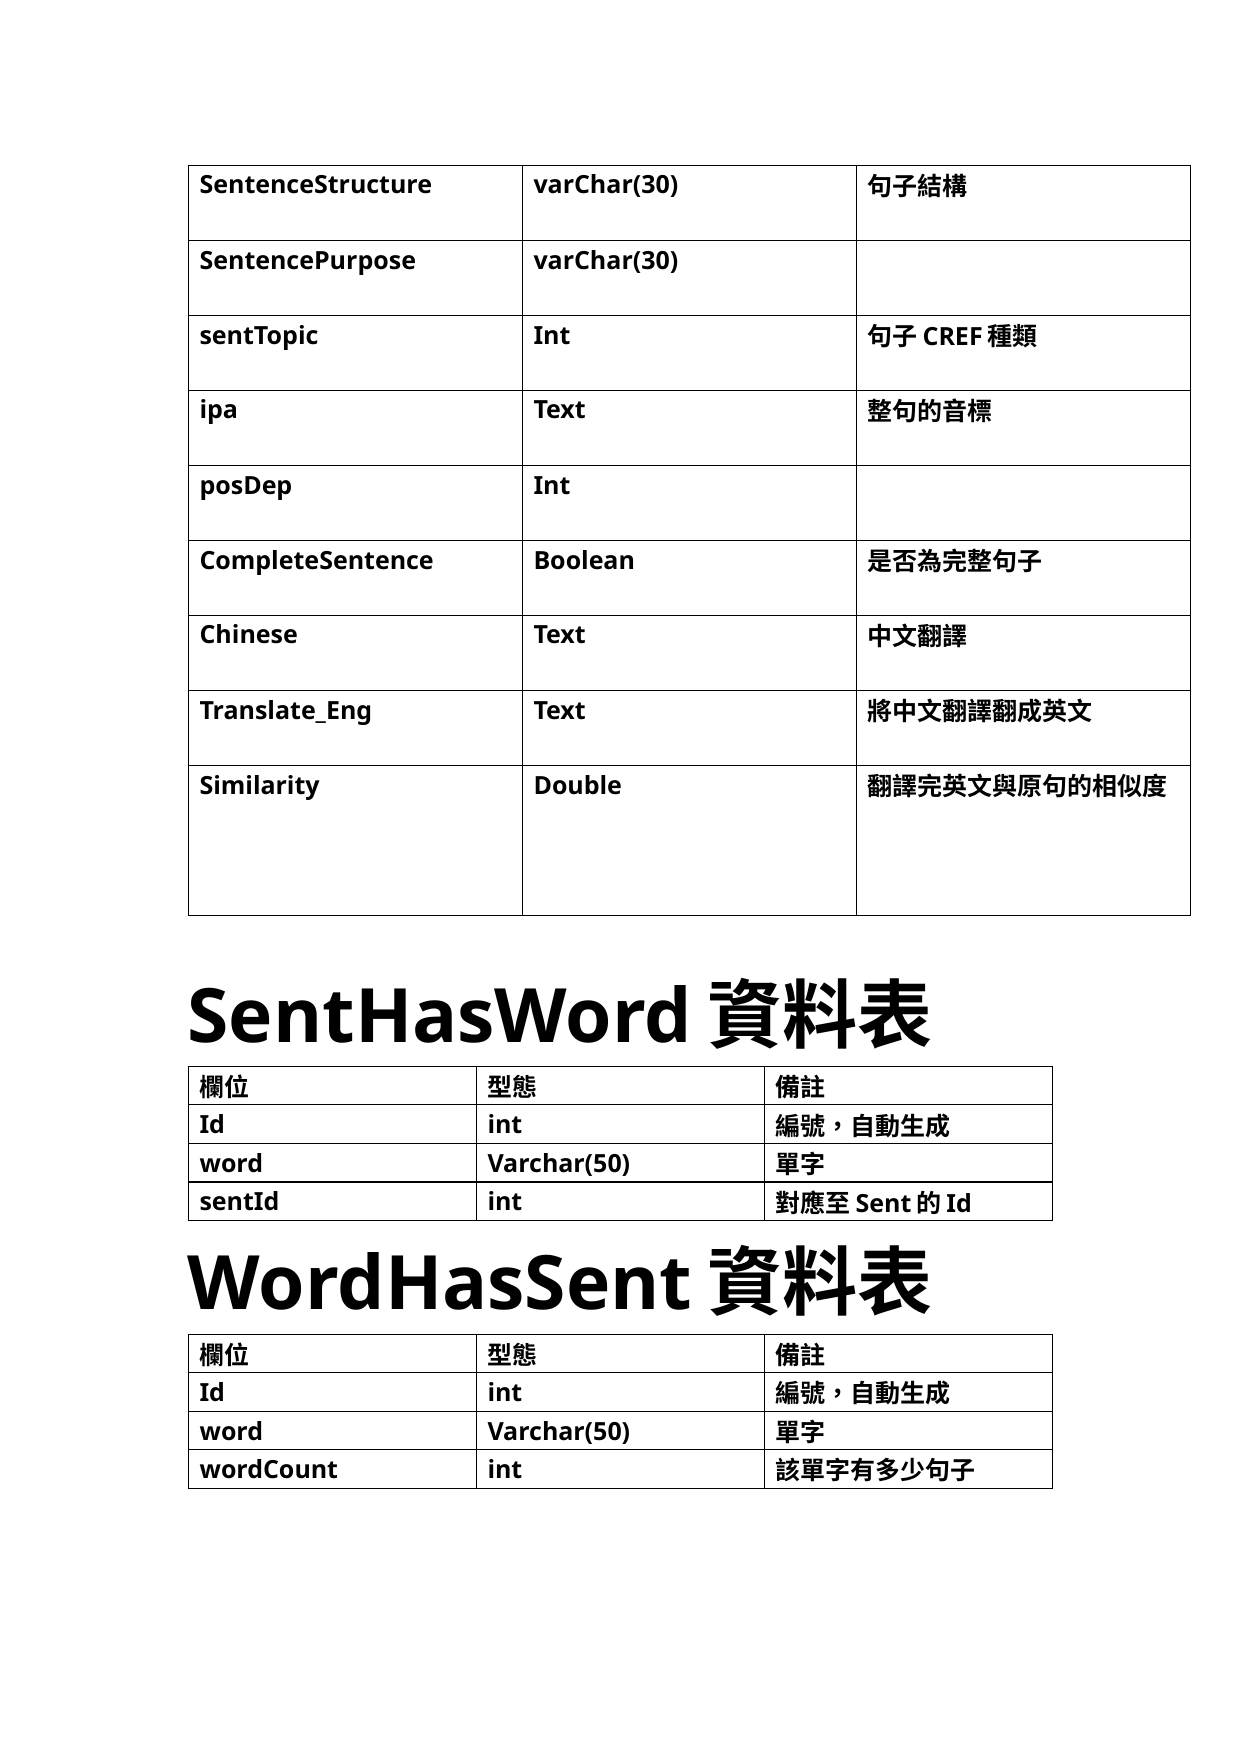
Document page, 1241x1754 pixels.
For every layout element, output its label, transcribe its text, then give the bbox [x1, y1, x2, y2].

table_cell Int [523, 466, 856, 540]
table_cell int [477, 1105, 764, 1143]
table_cell Id [189, 1373, 476, 1411]
table_cell 編號，自動生成 [765, 1105, 1052, 1143]
table_cell 翻譯完英文與原句的相似度 [857, 766, 1190, 915]
table_cell Text [523, 616, 856, 690]
table_cell Similarity [189, 766, 522, 915]
table_cell 單字 [765, 1144, 1052, 1181]
table_cell [857, 466, 1190, 540]
table_cell 對應至Sent的Id [765, 1183, 1052, 1220]
table_cell ipa [189, 391, 522, 465]
table_cell int [477, 1450, 764, 1488]
table_cell posDep [189, 466, 522, 540]
table_cell 句子CREF種類 [857, 316, 1190, 389]
table_cell int [477, 1183, 764, 1220]
text WordHasSent資料表 [187, 1221, 1053, 1333]
table_cell sentTopic [189, 316, 522, 389]
table_cell 是否為完整句子 [857, 541, 1190, 614]
table_cell Boolean [523, 541, 856, 614]
table_header 欄位 [189, 1335, 476, 1372]
text SentHasWord資料表 [187, 953, 1053, 1066]
table_cell SentencePurpose [189, 241, 522, 315]
table_header 備註 [765, 1067, 1052, 1104]
table_cell Id [189, 1105, 476, 1143]
table_cell Varchar(50) [477, 1412, 764, 1449]
table_cell varChar(30) [523, 166, 856, 240]
table_header 型態 [477, 1335, 764, 1372]
table_cell Int [523, 316, 856, 389]
table_cell CompleteSentence [189, 541, 522, 614]
table_header 備註 [765, 1335, 1052, 1372]
table_cell Double [523, 766, 856, 915]
table_cell 句子結構 [857, 166, 1190, 240]
table_cell [857, 241, 1190, 315]
table_cell Translate_Eng [189, 691, 522, 765]
table_header 型態 [477, 1067, 764, 1104]
table_cell 中文翻譯 [857, 616, 1190, 690]
table_cell wordCount [189, 1450, 476, 1488]
table_cell varChar(30) [523, 241, 856, 315]
table_cell Text [523, 391, 856, 465]
table_cell sentId [189, 1183, 476, 1220]
table_cell 將中文翻譯翻成英文 [857, 691, 1190, 765]
table_cell SentenceStructure [189, 166, 522, 240]
table_header 欄位 [189, 1067, 476, 1104]
table_cell word [189, 1412, 476, 1449]
table_cell Varchar(50) [477, 1144, 764, 1181]
table_cell Text [523, 691, 856, 765]
table_cell word [189, 1144, 476, 1181]
table_cell int [477, 1373, 764, 1411]
table_cell 單字 [765, 1412, 1052, 1449]
table_cell 該單字有多少句子 [765, 1450, 1052, 1488]
table_cell Chinese [189, 616, 522, 690]
table_cell 編號，自動生成 [765, 1373, 1052, 1411]
table_cell 整句的音標 [857, 391, 1190, 465]
